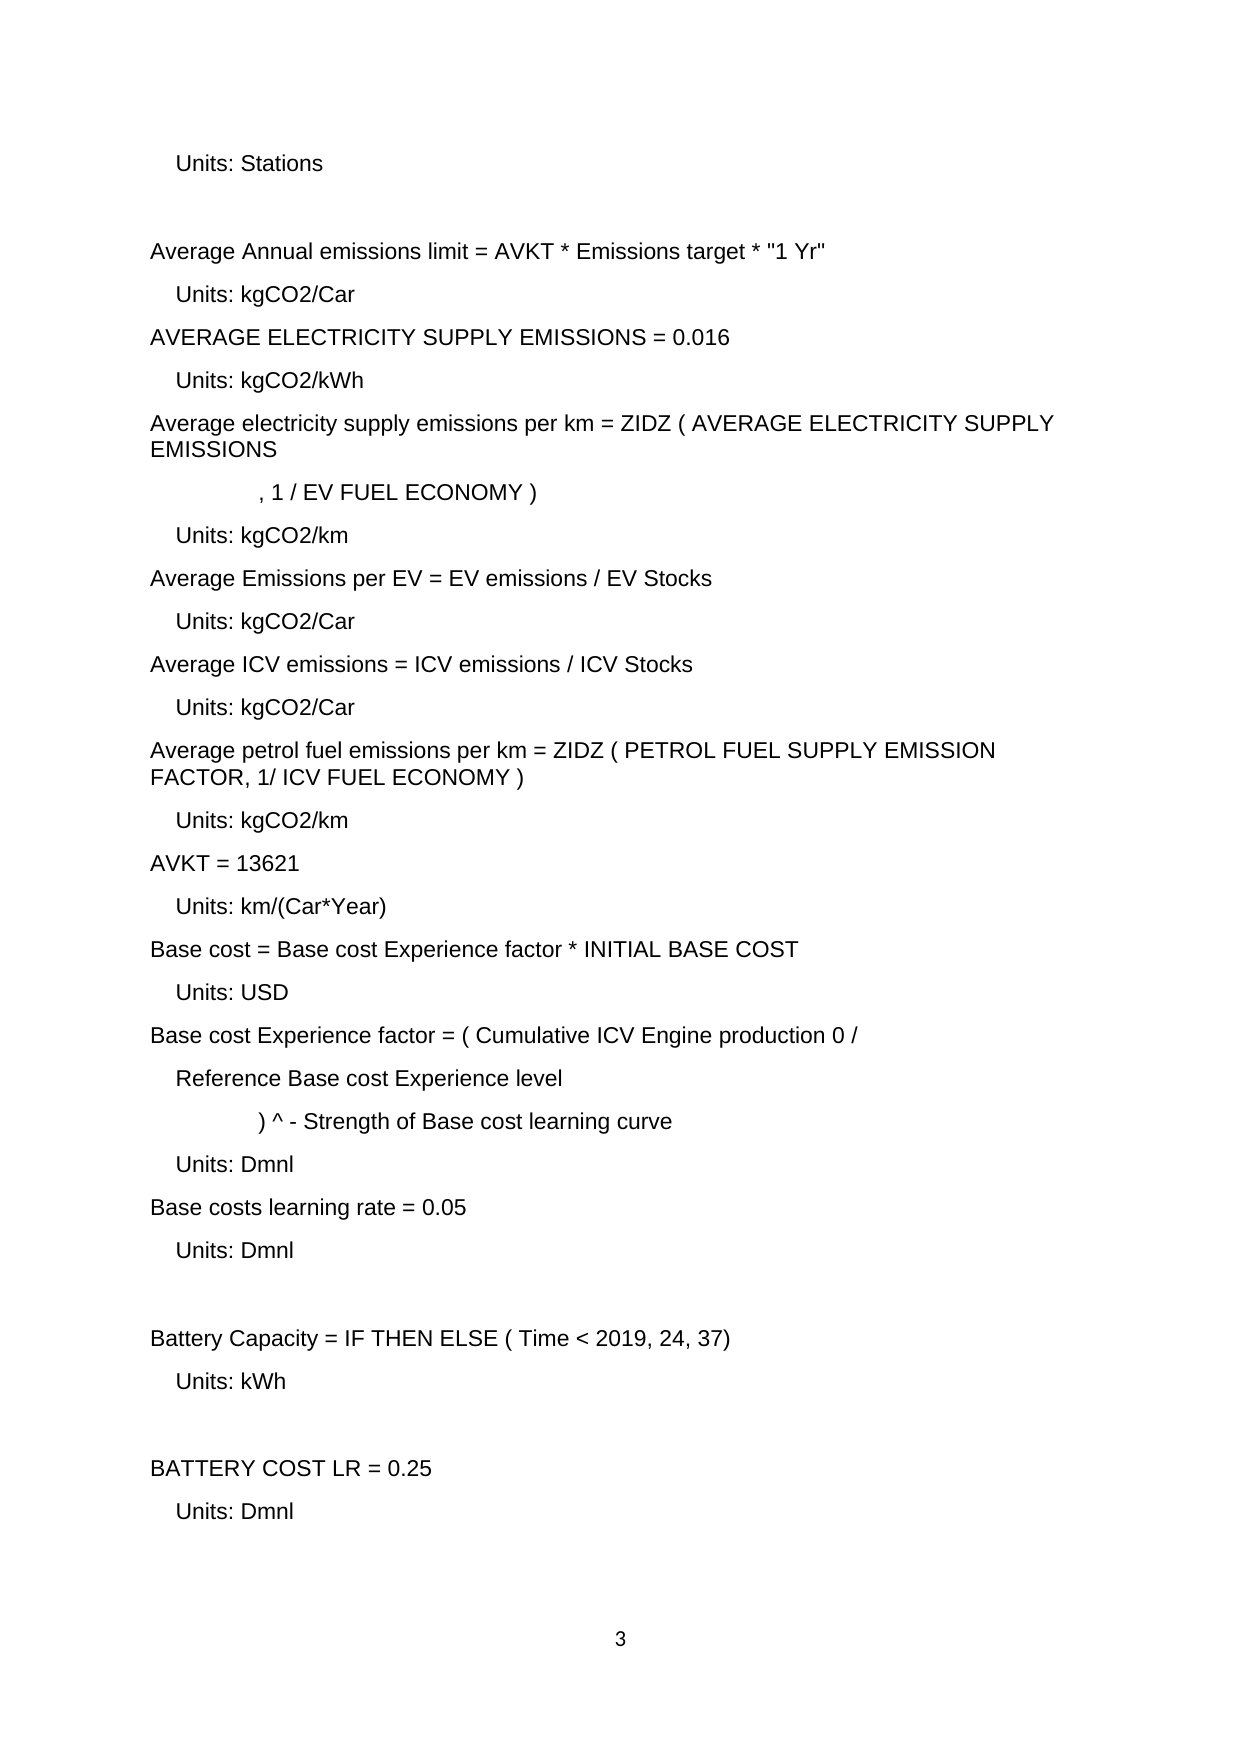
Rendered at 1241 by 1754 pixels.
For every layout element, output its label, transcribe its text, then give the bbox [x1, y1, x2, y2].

text Units: kgCO2/Car [150, 281, 1090, 307]
text Units: Dmnl [150, 1151, 1090, 1177]
text Units: kgCO2/km [150, 807, 1090, 833]
text Units: Dmnl [150, 1498, 1090, 1525]
text Average Emissions per EV = EV emissions / EV Stocks [150, 565, 1090, 592]
text Units: Stations [150, 150, 1090, 176]
text Units: kgCO2/kWh [150, 367, 1090, 393]
text Units: kgCO2/Car [150, 694, 1090, 721]
text Units: kgCO2/Car [150, 608, 1090, 634]
text BATTERY COST LR = 0.25 [150, 1455, 1090, 1482]
text Average ICV emissions = ICV emissions / ICV Stocks [150, 651, 1090, 678]
text Base costs learning rate = 0.05 [150, 1194, 1090, 1220]
text Units: kgCO2/km [150, 522, 1090, 548]
text Units: Dmnl [150, 1237, 1090, 1263]
text AVERAGE ELECTRICITY SUPPLY EMISSIONS = 0.016 [150, 324, 1090, 350]
text ) ^ - Strength of Base cost learning curve [150, 1108, 1090, 1134]
text , 1 / EV FUEL ECONOMY ) [150, 479, 1090, 506]
text Units: km/(Car*Year) [150, 893, 1090, 919]
text Average Annual emissions limit = AVKT * Emissions target * "1 Yr" [150, 238, 1090, 264]
text AVKT = 13621 [150, 850, 1090, 876]
text Average petrol fuel emissions per km = ZIDZ ( PETROL FUEL SUPPLY EMISSION FACTOR, 1/ ICV FUEL ECONOMY ) [150, 737, 1090, 790]
text Units: kWh [150, 1368, 1090, 1394]
text Reference Base cost Experience level [150, 1065, 1090, 1091]
text Average electricity supply emissions per km = ZIDZ ( AVERAGE ELECTRICITY SUPPLY EMISSIONS [150, 410, 1090, 462]
text Battery Capacity = IF THEN ELSE ( Time < 2019, 24, 37) [150, 1324, 1090, 1351]
text Base cost = Base cost Experience factor * INITIAL BASE COST [150, 936, 1090, 962]
text Units: USD [150, 979, 1090, 1005]
text Base cost Experience factor = ( Cumulative ICV Engine production 0 / [150, 1022, 1090, 1048]
